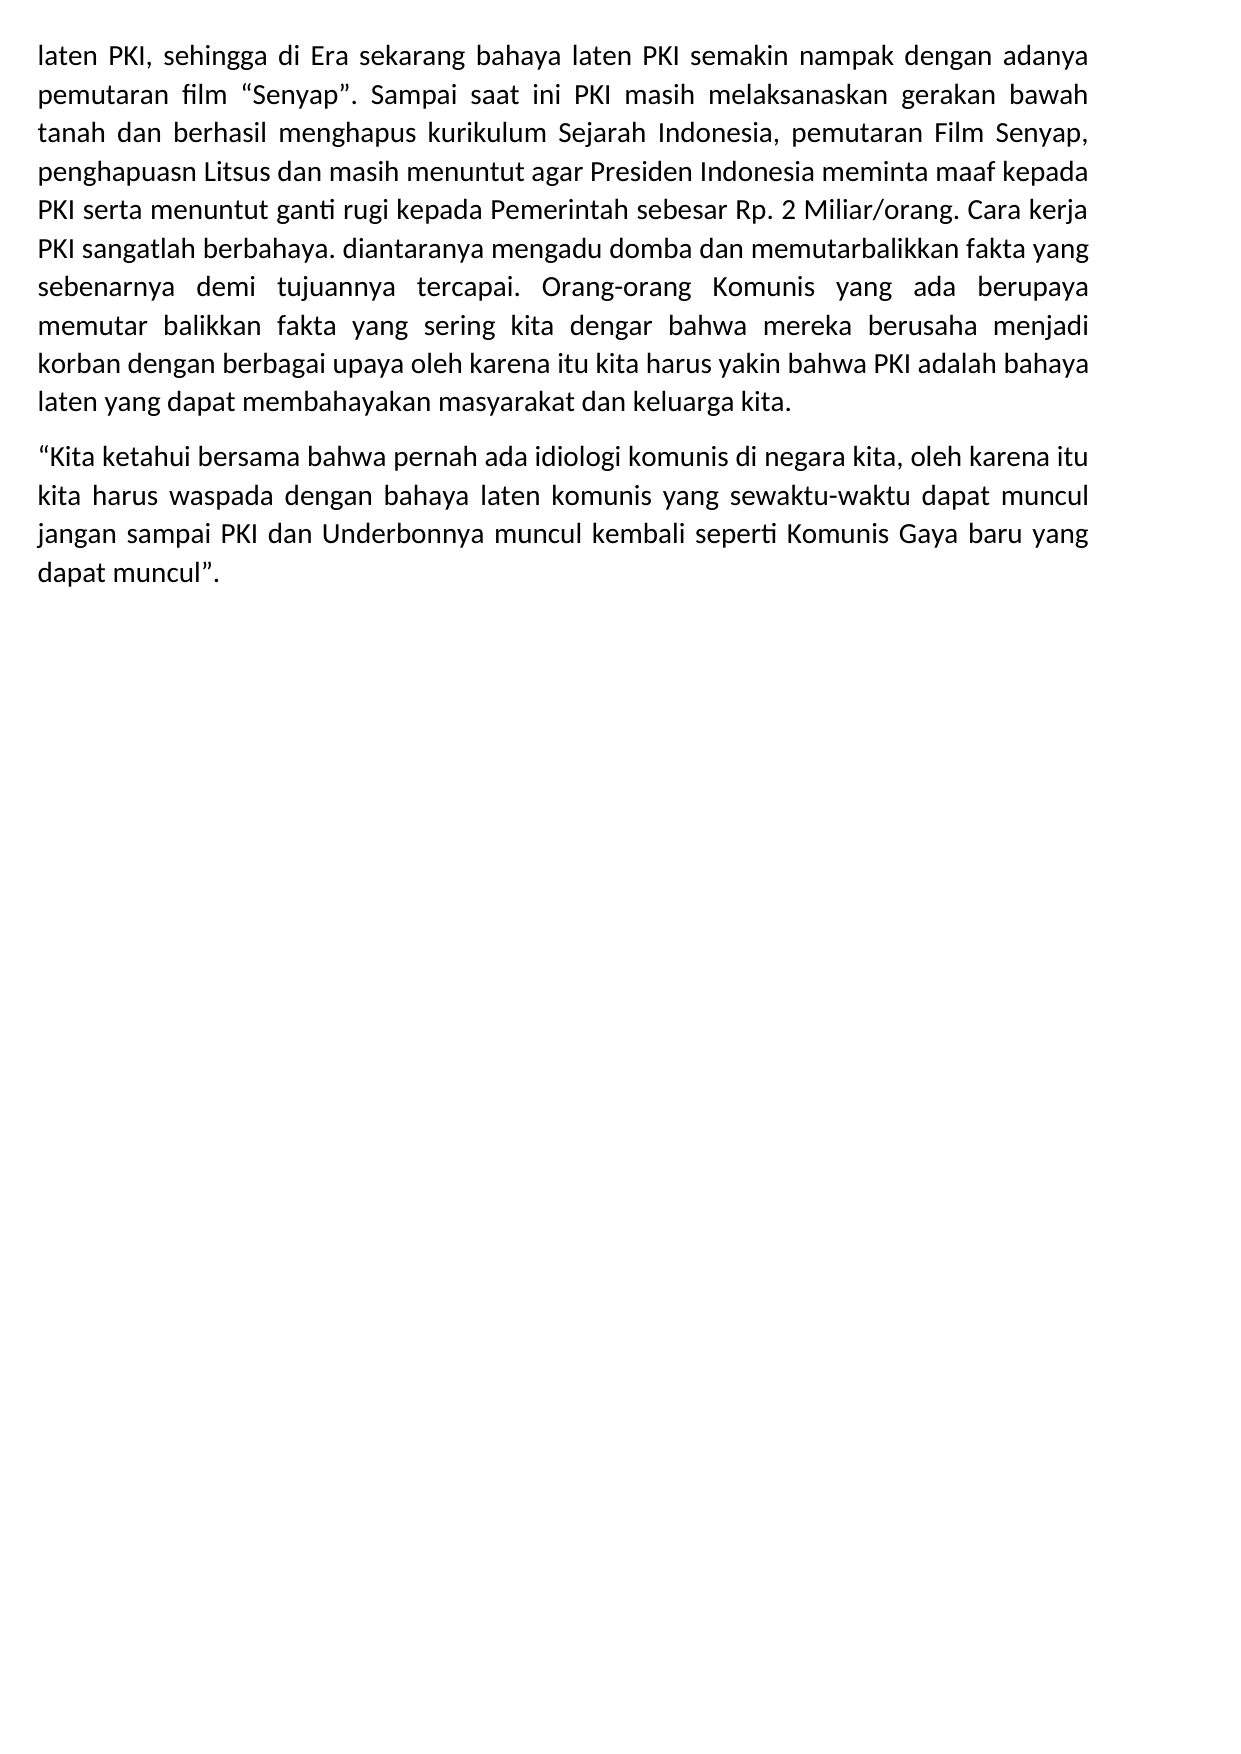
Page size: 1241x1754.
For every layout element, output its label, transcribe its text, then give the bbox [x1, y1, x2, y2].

text “Kita ketahui bersama bahwa pernah ada idiologi komunis di negara kita, oleh karena itu kita harus waspada dengan bahaya laten komunis yang sewaktu-waktu dapat muncul jangan sampai PKI dan Underbonnya muncul kembali seperti Komunis Gaya baru yang dapat muncul”. [37, 438, 1090, 589]
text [37, 37, 1090, 419]
